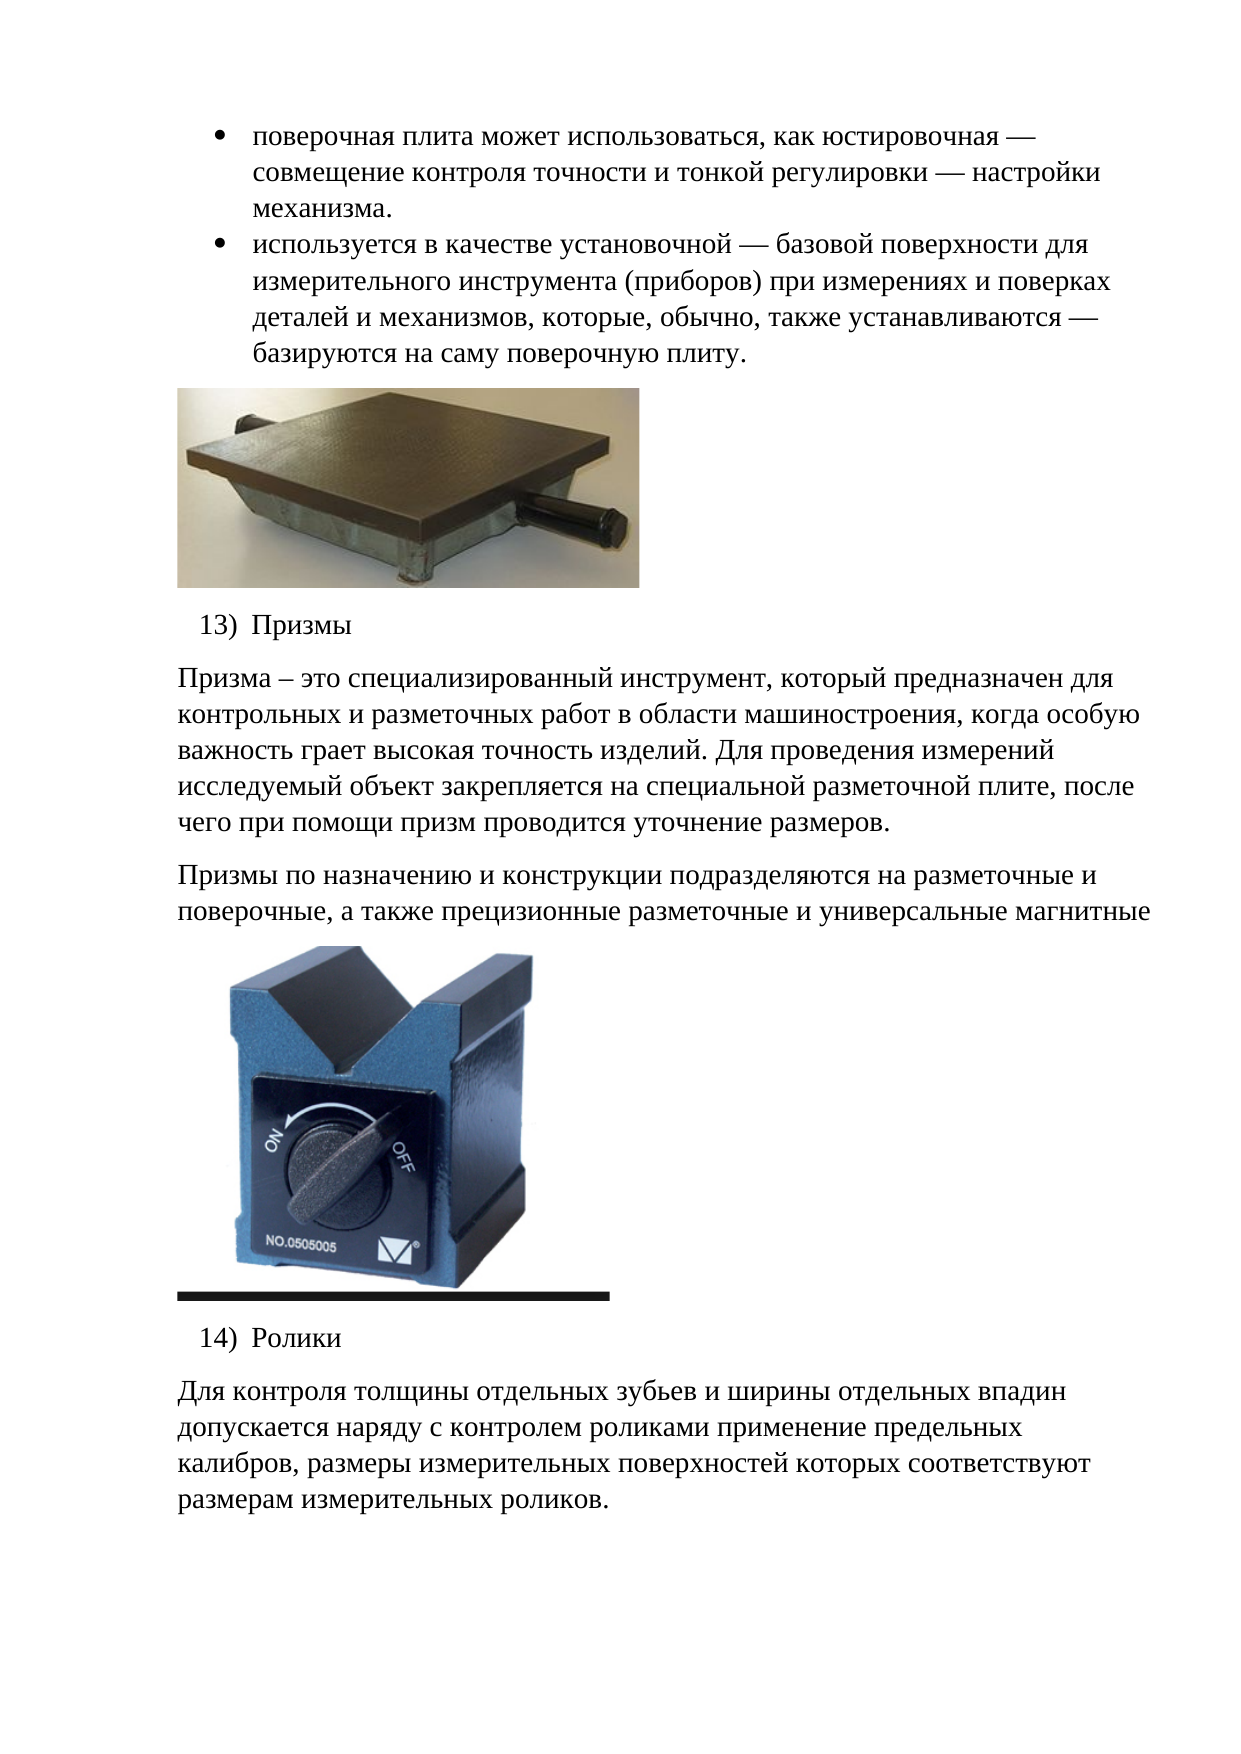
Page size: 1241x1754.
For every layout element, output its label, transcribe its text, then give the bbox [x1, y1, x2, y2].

list используется в качестве установочной — базовой поверхности для измерительного инструмента (приборов) при измерениях и поверках деталей и механизмов, которые, обычно, также устанавливаются — базируются на саму поверочную плиту. [215, 227, 1152, 369]
list поверочная плита может использоваться, как юстировочная — совмещение контроля точности и тонкой регулировки — настройки механизма. [215, 118, 1152, 224]
list Призмы [199, 607, 1152, 640]
picture [177, 388, 640, 588]
picture [177, 946, 610, 1301]
text Для контроля толщины отдельных зубьев и ширины отдельных впадин допускается наряду с контролем роликами применение предельных калибров, размеры измерительных поверхностей которых соответствуют размерам измерительных роликов. [177, 1373, 1152, 1514]
text Призма – это специализированный инструмент, который предназначен для контрольных и разметочных работ в области машиностроения, когда особую важность грает высокая точность изделий. Для проведения измерений исследуемый объект закрепляется на специальной разметочной плите, после чего при помощи призм проводится уточнение размеров. [177, 660, 1152, 838]
text Призмы по назначению и конструкции подразделяются на разметочные и поверочные, а также прецизионные разметочные и универсальные магнитные [177, 857, 1152, 927]
list Ролики [199, 1320, 1152, 1353]
